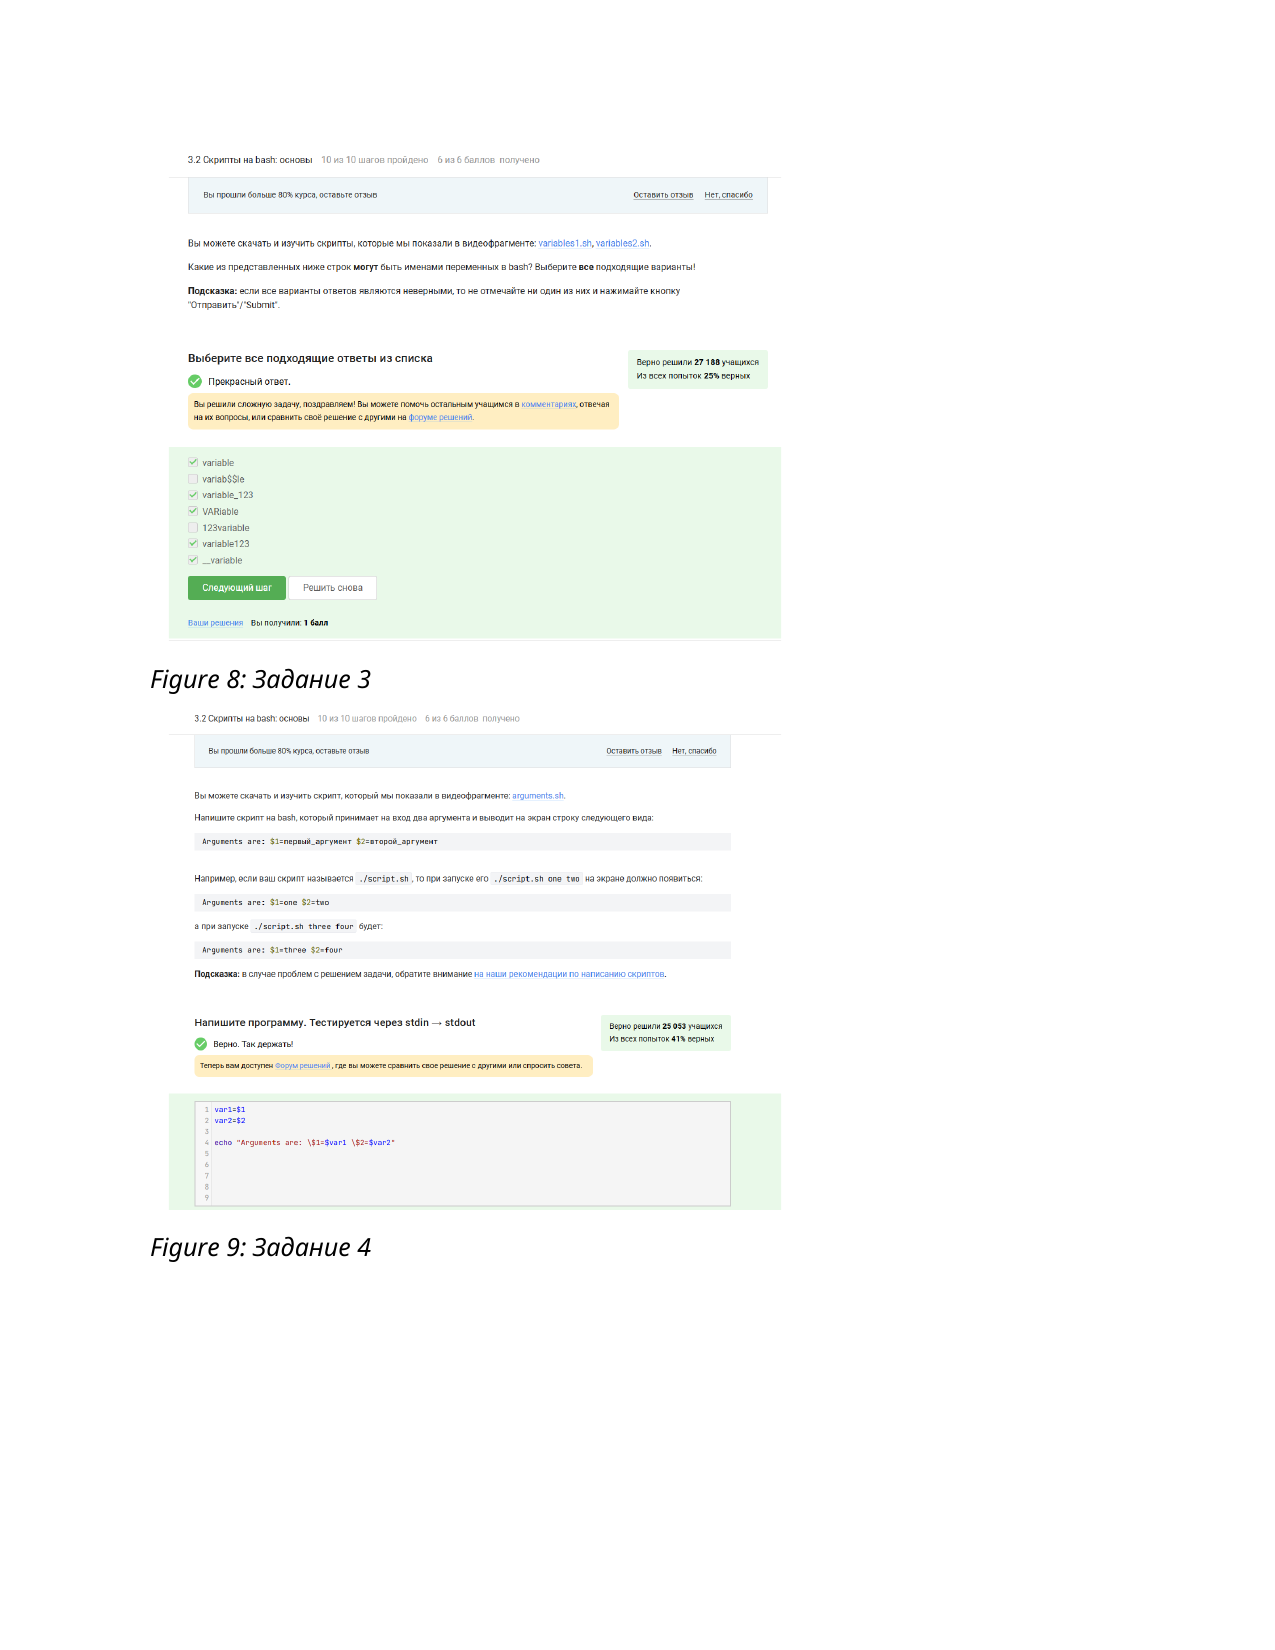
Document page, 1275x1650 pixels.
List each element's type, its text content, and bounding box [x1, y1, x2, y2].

text Figure 9: Задание 4 [150, 1230, 1125, 1264]
picture [168, 708, 782, 1210]
text Figure 8: Задание 3 [150, 662, 1125, 696]
picture [168, 150, 782, 641]
